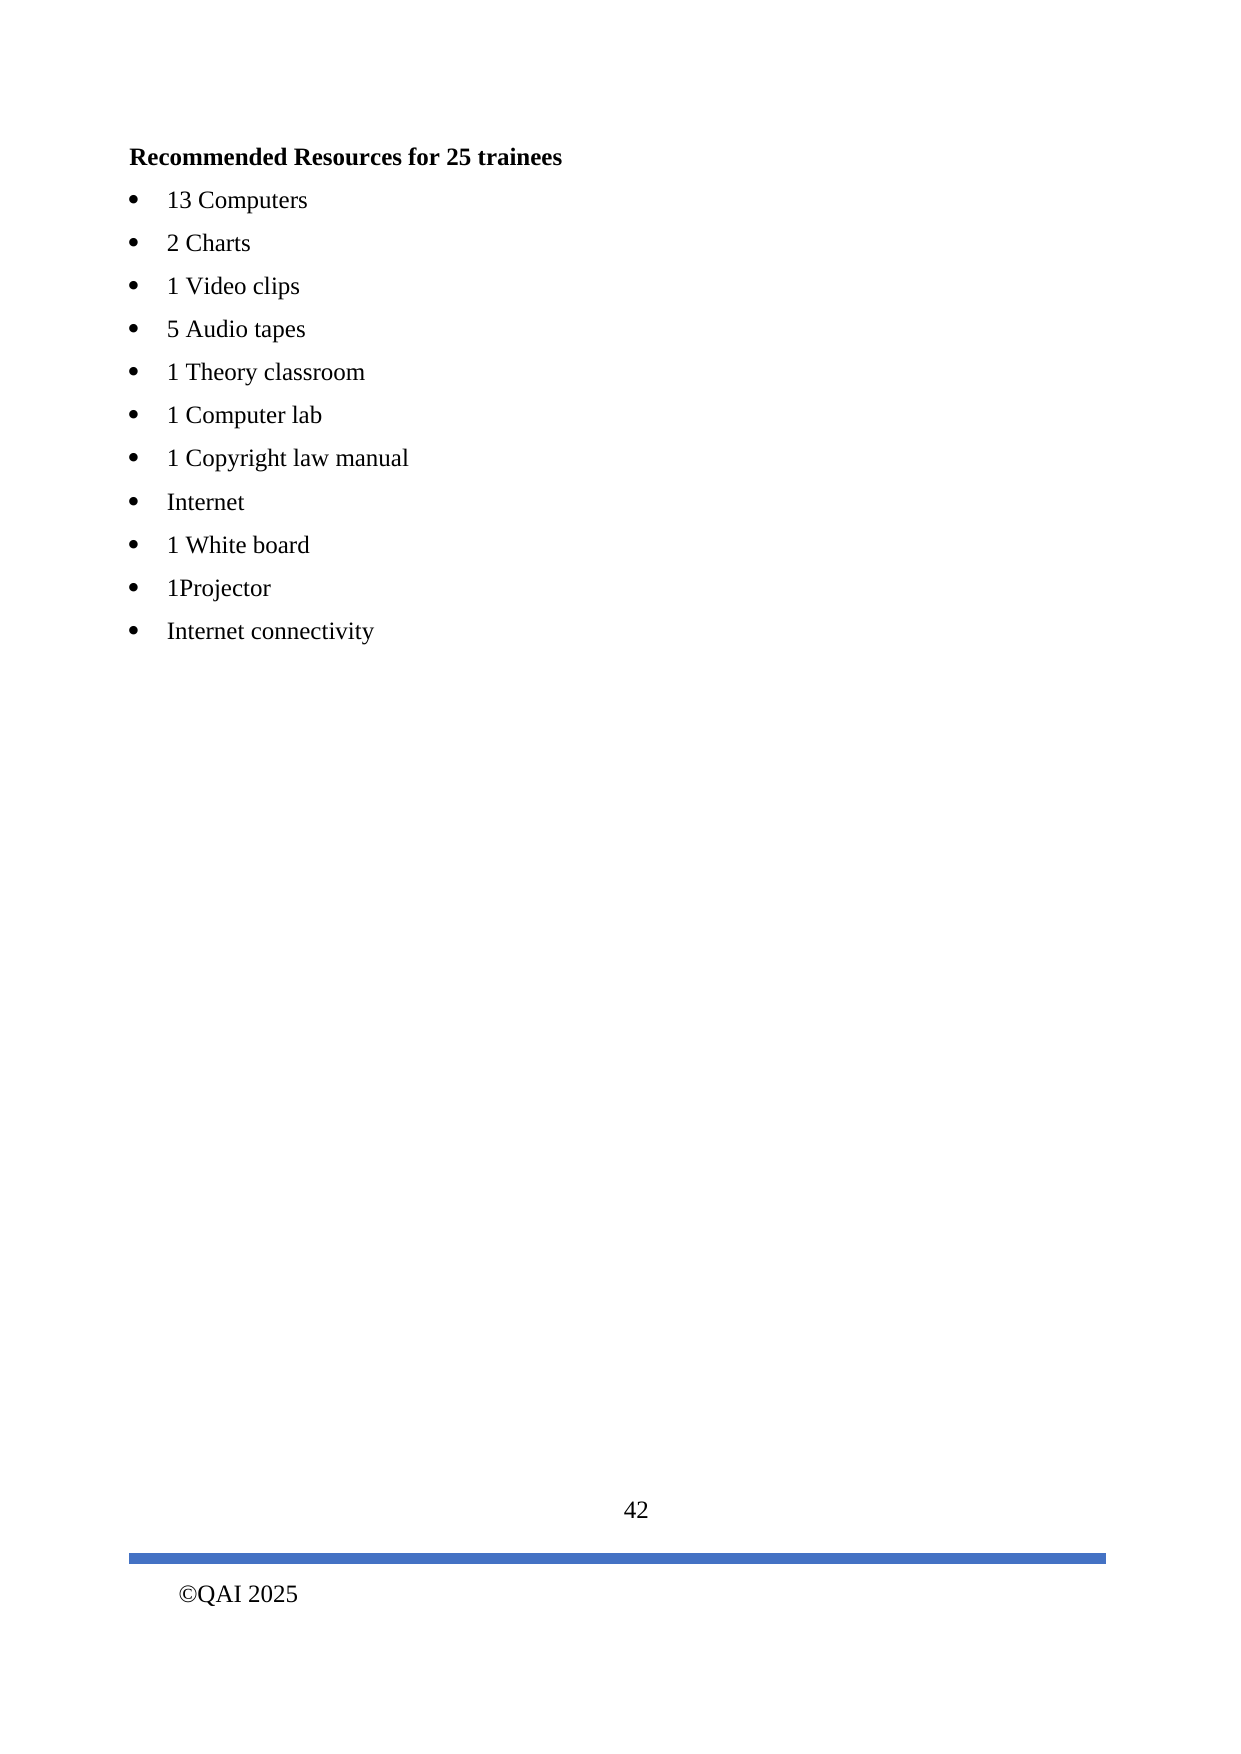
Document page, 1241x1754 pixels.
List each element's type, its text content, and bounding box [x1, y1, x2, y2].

list 1 Theory classroom [129, 357, 1106, 386]
text Recommended Resources for 25 trainees [129, 142, 1106, 170]
list 1 Copyright law manual [129, 443, 1106, 472]
list 1 Video clips [129, 271, 1106, 300]
list 1 Computer lab [129, 400, 1106, 429]
list 5 Audio tapes [129, 314, 1106, 343]
list 2 Charts [129, 228, 1106, 257]
list 13 Computers [129, 185, 1106, 213]
list 1Projector [129, 573, 1106, 602]
list Internet [129, 487, 1106, 515]
list 1 White board [129, 530, 1106, 558]
list Internet connectivity [129, 616, 1106, 645]
